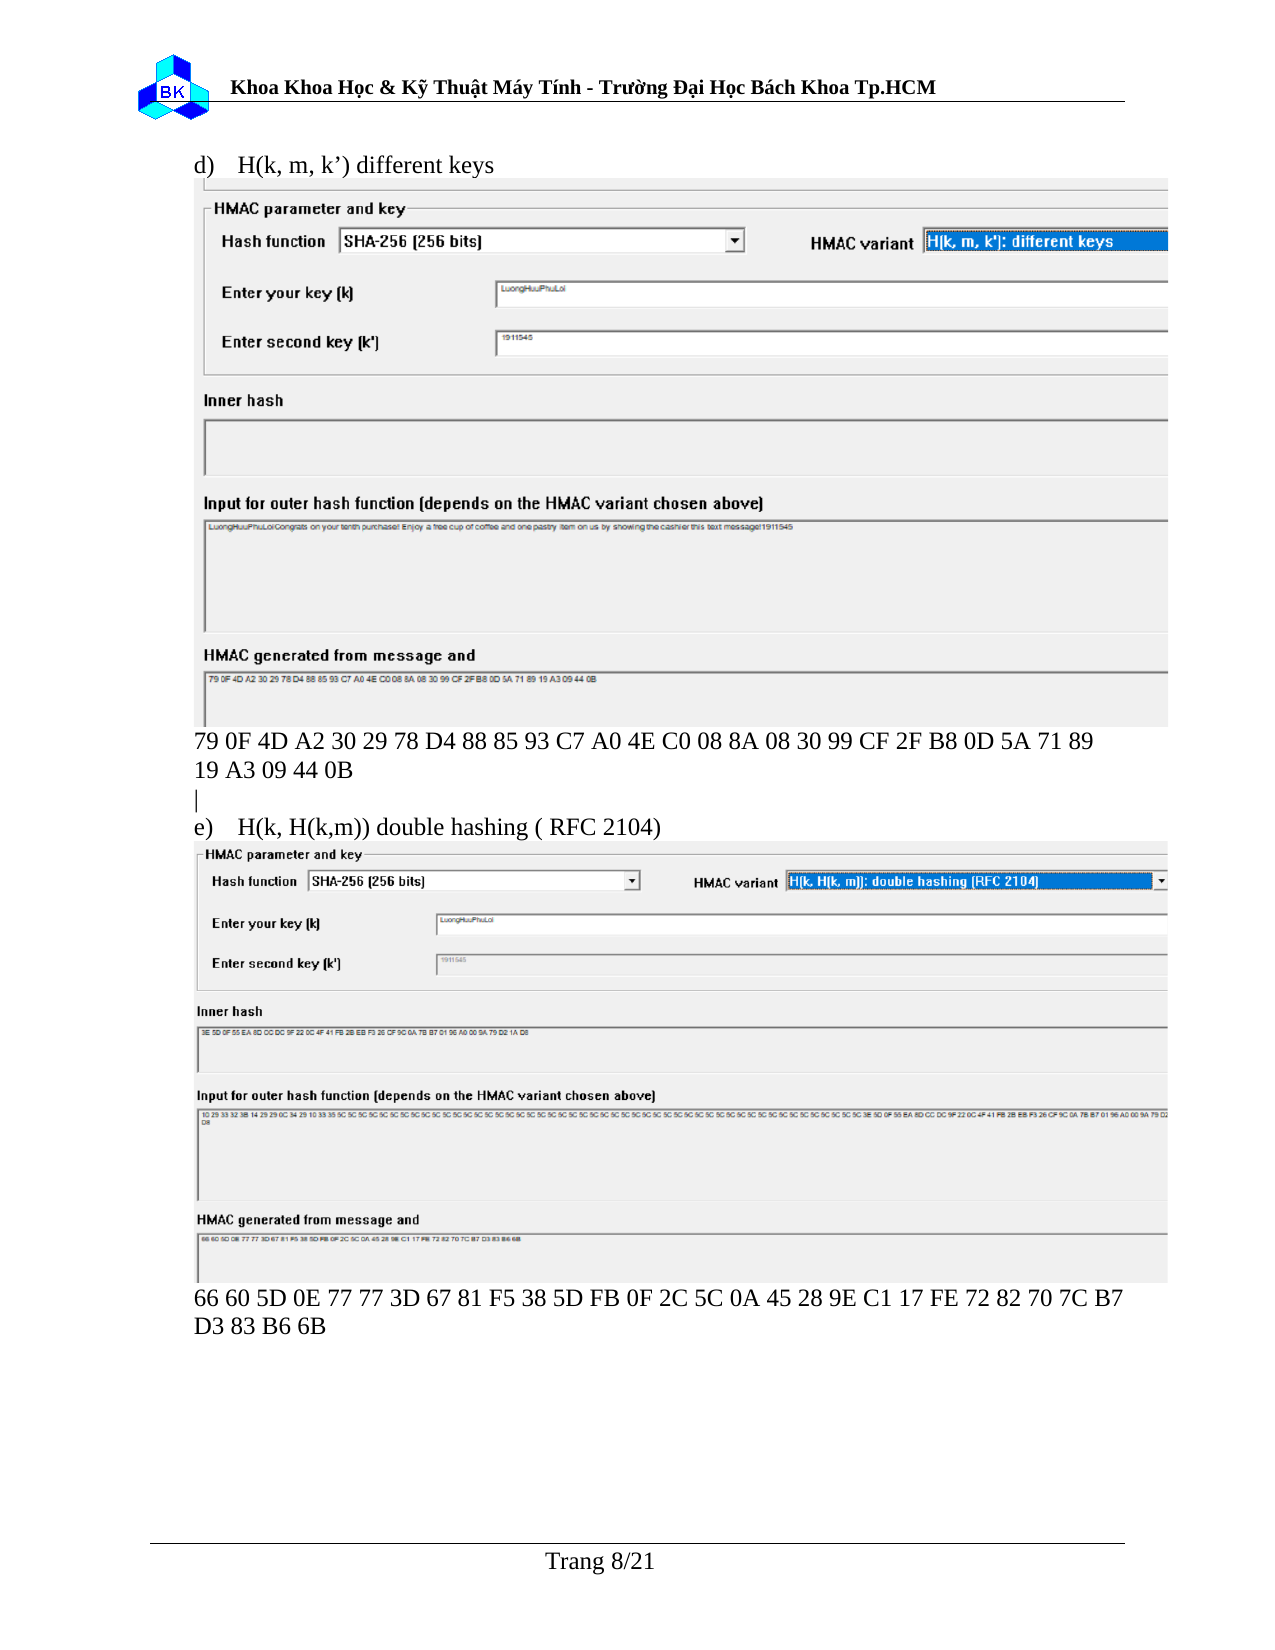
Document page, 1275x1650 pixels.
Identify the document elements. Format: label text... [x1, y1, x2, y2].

list H(k, m, k’) different keys79 0F 4D A2 30 29 78 D4 88 85 93 C7 A0 4E C0 08 8A 08 30 99 CF 2F B8 0D 5A 71 89 19 A3 09 44 0B | [194, 150, 1125, 178]
picture [193, 178, 1169, 727]
list H(k, H(k,m)) double hashing ( RFC 2104)66 60 5D 0E 77 77 3D 67 81 F5 38 5D FB 0F 2C 5C 0A 45 28 9E C1 17 FE 72 82 70 7C B7 D3 83 B6 6B [194, 1283, 1125, 1340]
list H(k, m, k’) different keys79 0F 4D A2 30 29 78 D4 88 85 93 C7 A0 4E C0 08 8A 08 30 99 CF 2F B8 0D 5A 71 89 19 A3 09 44 0B | [194, 727, 1125, 812]
picture [131, 48, 214, 132]
picture [193, 841, 1168, 1283]
list H(k, H(k,m)) double hashing ( RFC 2104)66 60 5D 0E 77 77 3D 67 81 F5 38 5D FB 0F 2C 5C 0A 45 28 9E C1 17 FE 72 82 70 7C B7 D3 83 B6 6B [194, 812, 1125, 841]
